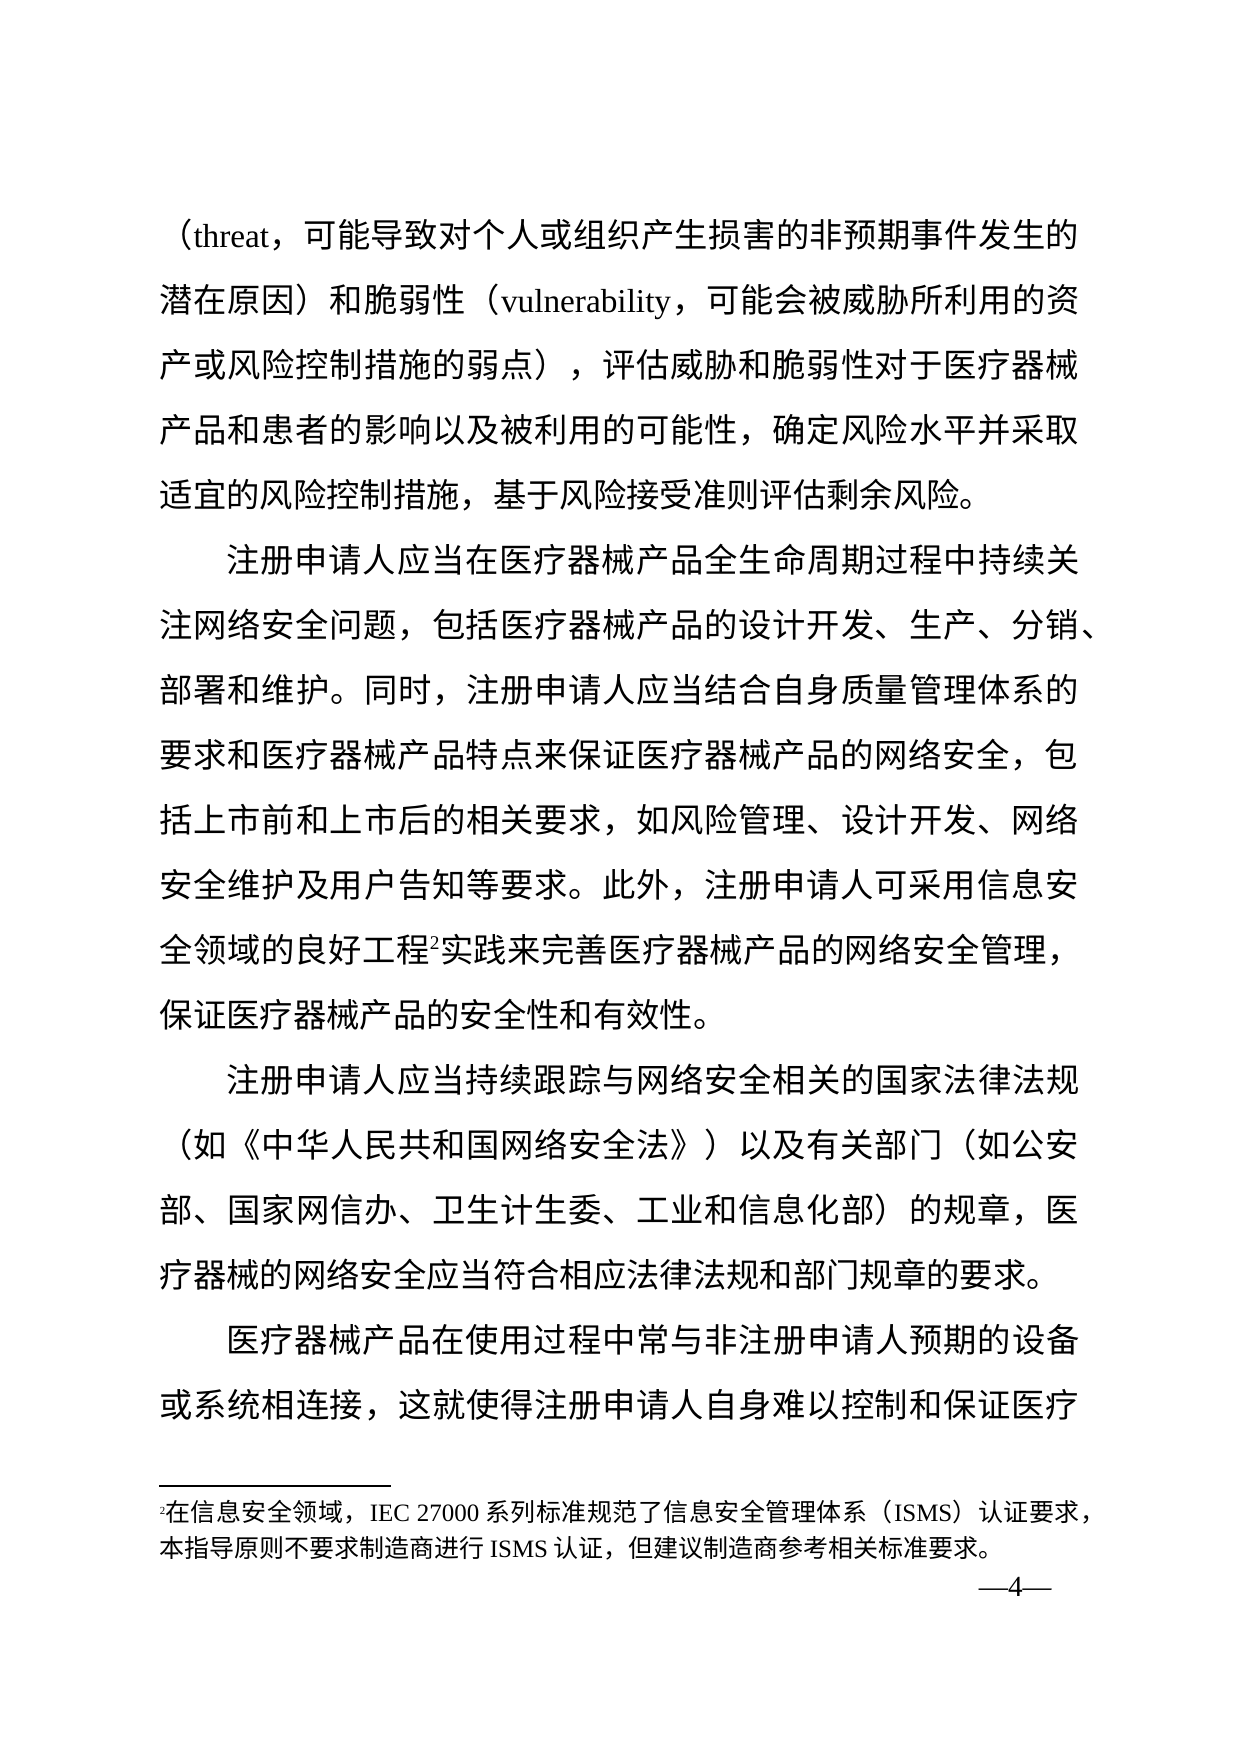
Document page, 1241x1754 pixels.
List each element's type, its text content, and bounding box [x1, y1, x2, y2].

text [159, 201, 1081, 526]
text 注册申请人应当持续跟踪与网络安全相关的国家法律法规（如《中华人民共和国网络安全法》）以及有关部门（如公安部、国家网信办、卫生计生委、工业和信息化部）的规章，医疗器械的网络安全应当符合相应法律法规和部门规章的要求。 [159, 1046, 1081, 1306]
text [159, 1306, 1081, 1436]
text 注册申请人应当在医疗器械产品全生命周期过程中持续关注网络安全问题，包括医疗器械产品的设计开发、生产、分销、部署和维护。同时，注册申请人应当结合自身质量管理体系的要求和医疗器械产品特点来保证医疗器械产品的网络安全，包括上市前和上市后的相关要求，如风险管理、设计开发、网络安全维护及用户告知等要求。此外，注册申请人可采用信息安全领域的良好工程实践来完善医疗器械产品的网络安全管理，保证医疗器械产品的安全性和有效性。 [159, 526, 1081, 1046]
